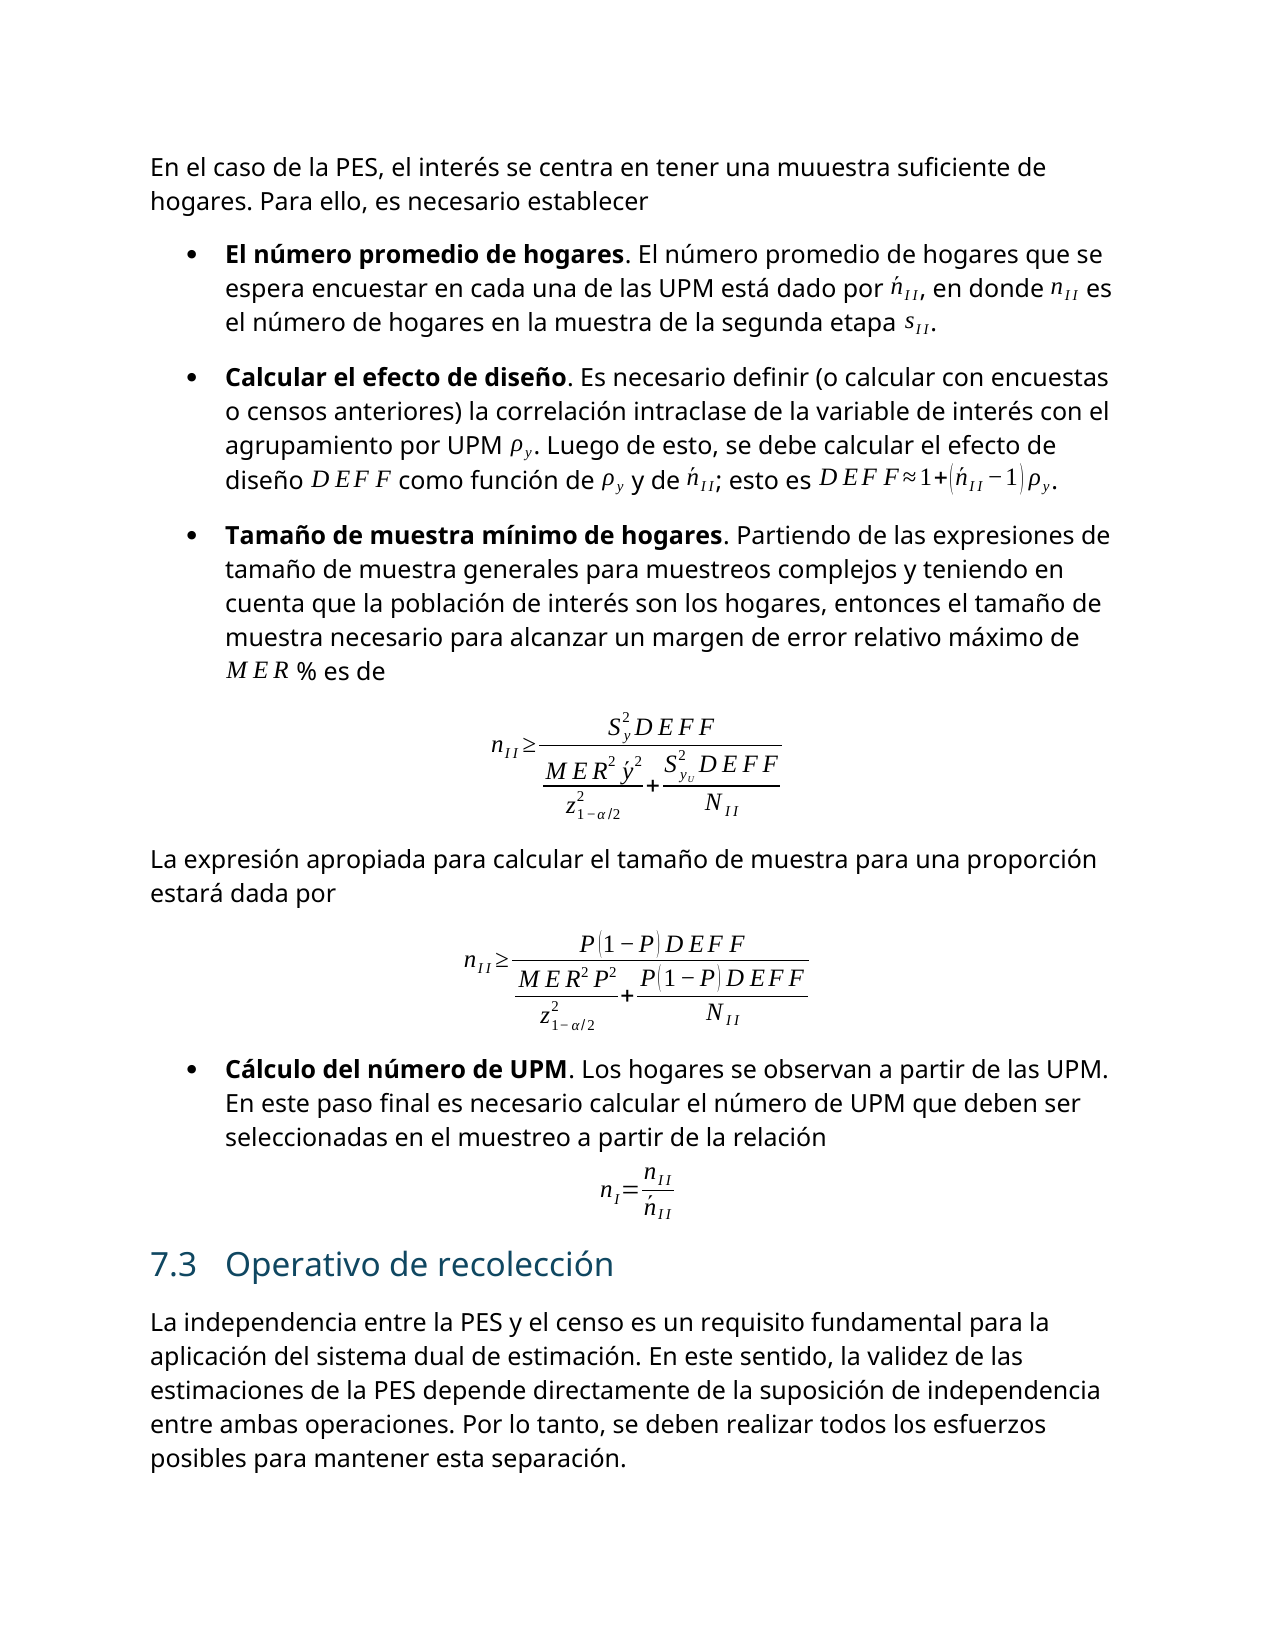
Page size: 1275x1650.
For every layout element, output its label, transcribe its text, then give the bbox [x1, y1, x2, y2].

list Cálculo del número de UPM. Los hogares se observan a partir de las UPM. En este paso final es necesario calcular el número de UPM que deben ser seleccionadas en el muestreo a partir de la relación [187, 1051, 1125, 1153]
text La independencia entre la PES y el censo es un requisito fundamental para la aplicación del sistema dual de estimación. En este sentido, la validez de las estimaciones de la PES depende directamente de la suposición de independencia entre ambas operaciones. Por lo tanto, se deben realizar todos los esfuerzos posibles para mantener esta separación. [150, 1304, 1125, 1475]
text En el caso de la PES, el interés se centra en tener una muuestra suficiente de hogares. Para ello, es necesario establecer [150, 150, 1125, 218]
list Tamaño de muestra mínimo de hogares. Partiendo de las expresiones de tamaño de muestra generales para muestreos complejos y teniendo en cuenta que la población de interés son los hogares, entonces el tamaño de muestra necesario para alcanzar un margen de error relativo máximo de % es de [187, 518, 1125, 688]
subtitle 7.3 Operativo de recolección [150, 1240, 1125, 1286]
text La expresión apropiada para calcular el tamaño de muestra para una proporción estará dada por [150, 842, 1125, 910]
list Calcular el efecto de diseño. Es necesario definir (o calcular con encuestas o censos anteriores) la correlación intraclase de la variable de interés con el agrupamiento por UPM . Luego de esto, se debe calcular el efecto de diseño como función de y de ; esto es . [187, 360, 1125, 497]
list El número promedio de hogares. El número promedio de hogares que se espera encuestar en cada una de las UPM está dado por , en donde es el número de hogares en la muestra de la segunda etapa . [187, 237, 1125, 339]
